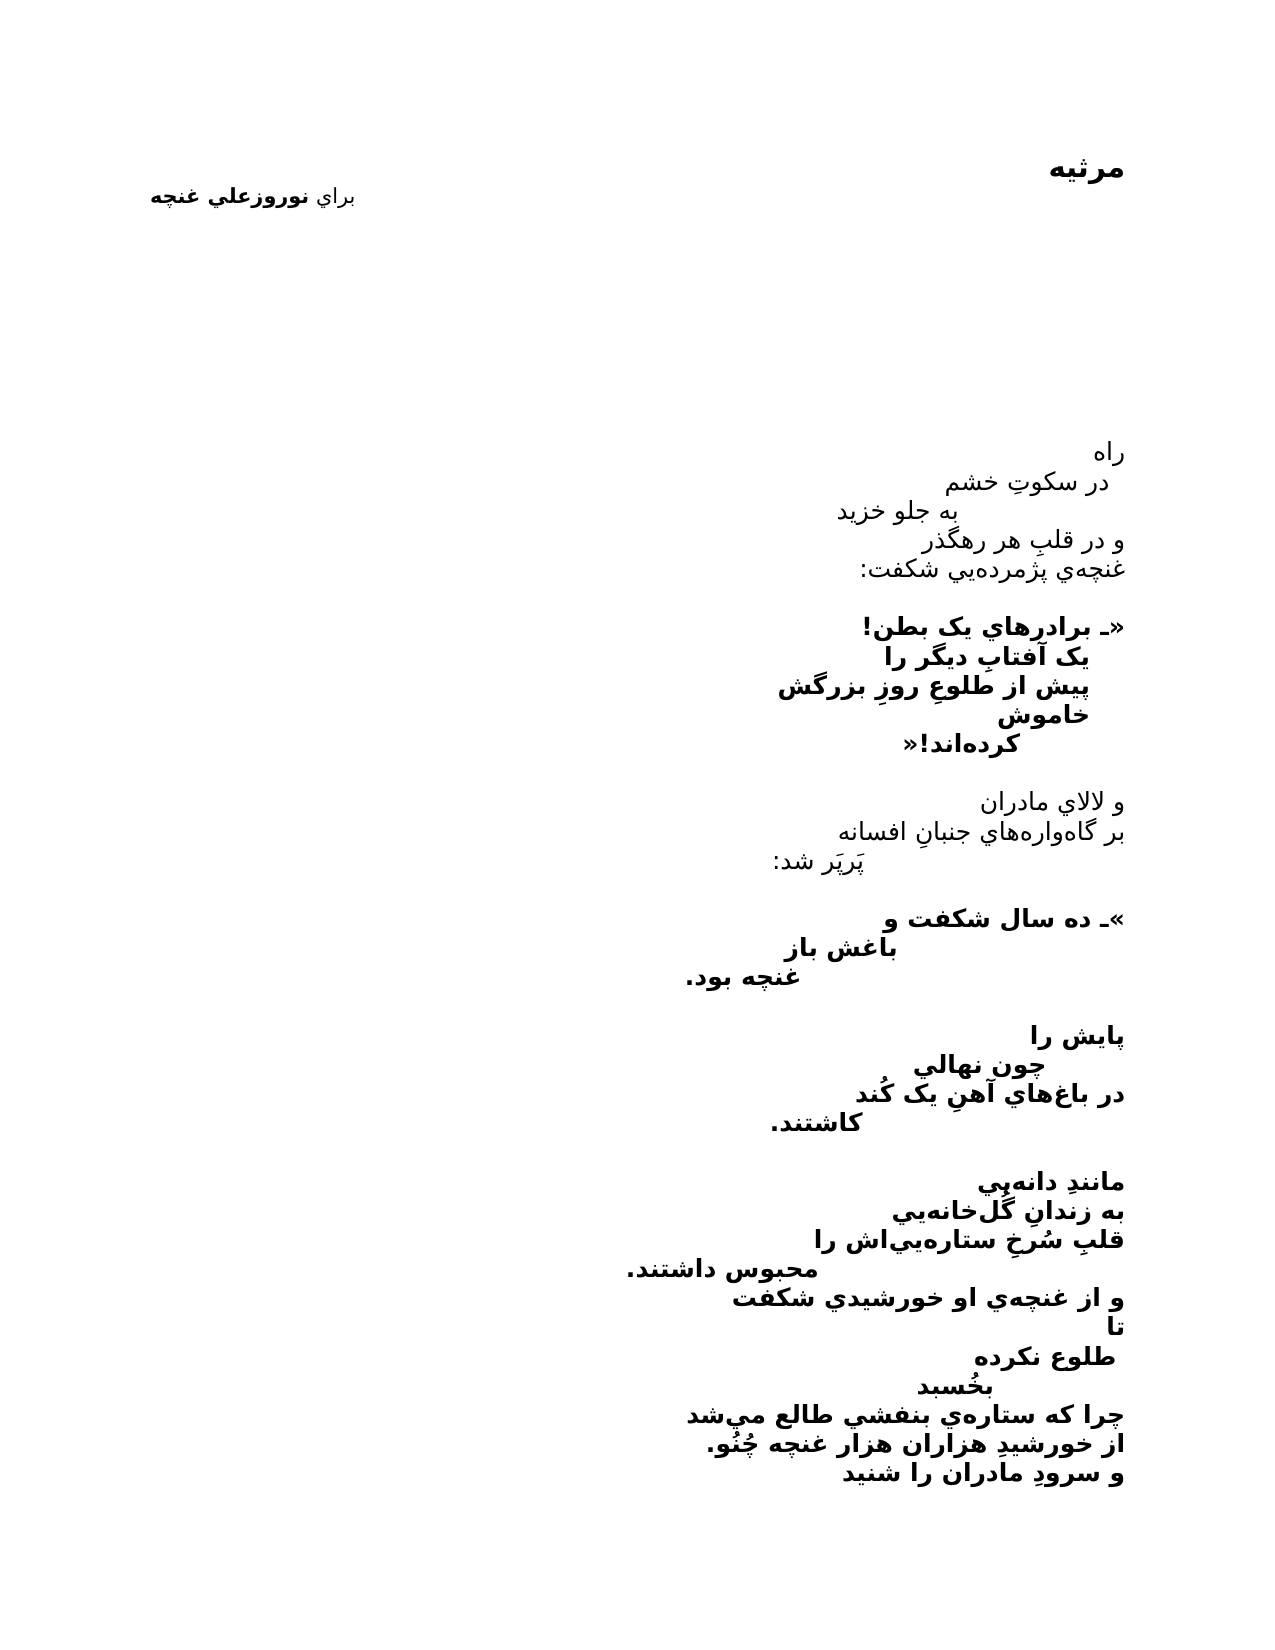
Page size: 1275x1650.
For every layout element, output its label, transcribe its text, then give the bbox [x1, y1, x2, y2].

text »ـ ده سال شکفت و [150, 904, 1125, 933]
text کاشتند. [150, 1108, 1125, 1137]
text محبوس داشتند. [150, 1254, 1125, 1283]
text راه [150, 437, 1125, 467]
text براي نوروزعلي غنچه [150, 184, 1125, 208]
text به جلو خزيد [150, 496, 1125, 525]
text در سکوتِ خشم [150, 467, 1125, 496]
text در باغ‌هاي آهنِ يک کُند [150, 1079, 1125, 1108]
text از خورشيدِ هزاران هزار غنچه چُنُو. [150, 1429, 1125, 1458]
text به زندانِ گُل‌خانه‌يي [150, 1196, 1125, 1225]
text يک آفتابِ ديگر را [150, 642, 1125, 671]
text غنچه بود. [150, 962, 1125, 992]
text چون نهالي [150, 1050, 1125, 1079]
text و در قلبِ هر رهگذر [150, 525, 1125, 554]
text باغش باز [150, 933, 1125, 962]
text و سرودِ مادران را شنيد [150, 1458, 1125, 1487]
text مرثيه [150, 150, 1125, 184]
text غنچه‌ي پژمرده‌يي شکفت: [150, 554, 1125, 583]
text و از غنچه‌ي او خورشيدي شکفت [150, 1283, 1125, 1312]
text بخُسبد [150, 1371, 1125, 1400]
text قلبِ سُرخِ ستاره‌يي‌اش را [150, 1225, 1125, 1254]
text چرا که ستاره‌ي بنفشي طالع مي‌شد [150, 1400, 1125, 1429]
text کرده‌اند!« [150, 729, 1125, 758]
text پايش را [150, 1021, 1125, 1050]
text تا [150, 1312, 1125, 1342]
text مانندِ دانه‌يي [150, 1167, 1125, 1196]
text پَرپَر شد: [150, 846, 1125, 875]
text و لالاي مادران [150, 787, 1125, 817]
text خاموش [150, 700, 1125, 729]
text «ـ برادرهاي يک بطن! [150, 612, 1125, 642]
text بر گاه‌واره‌هاي جنبانِ افسانه [150, 817, 1125, 846]
text پيش از طلوعِ روزِ بزرگش [150, 671, 1125, 700]
text طلوع نکرده [150, 1342, 1125, 1371]
